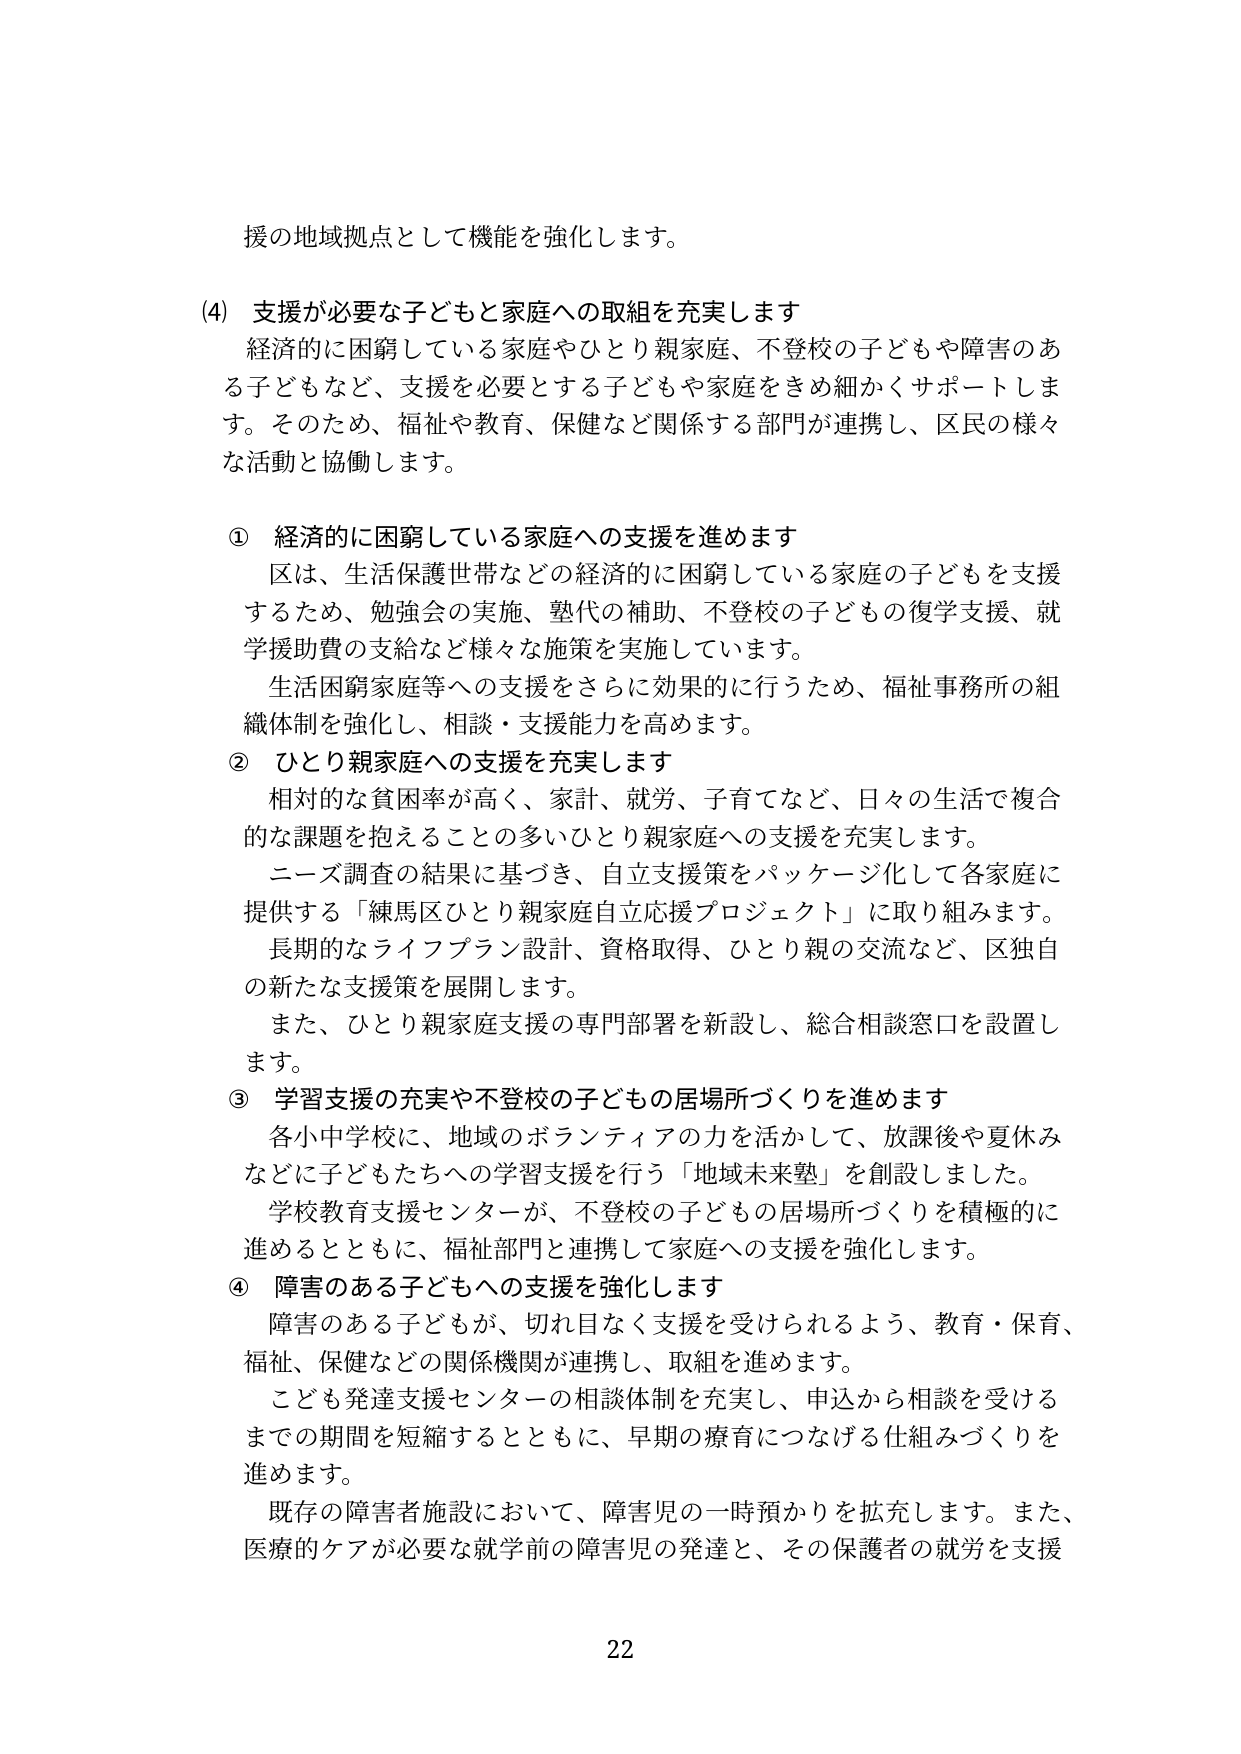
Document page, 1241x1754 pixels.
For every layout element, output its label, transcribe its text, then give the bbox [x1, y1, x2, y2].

text また、ひとり親家庭支援の専門部署を新設し、総合相談窓口を設置します。 [243, 1004, 1063, 1079]
text 経済的に困窮している家庭やひとり親家庭、不登校の子どもや障害のある子どもなど、支援を必要とする子どもや家庭をきめ細かくサポートします。そのため、福祉や教育、保健など関係する部門が連携し、区民の様々な活動と協働します。 [221, 329, 1063, 479]
text 学校教育支援センターが、不登校の子どもの居場所づくりを積極的に進めるとともに、福祉部門と連携して家庭への支援を強化します。 [243, 1192, 1063, 1267]
text 各小中学校に、地域のボランティアの力を活かして、放課後や夏休みなどに子どもたちへの学習支援を行う「地域未来塾」を創設しました。 [243, 1117, 1063, 1192]
text ① 経済的に困窮している家庭への支援を進めます [177, 517, 1063, 554]
text ④ 障害のある子どもへの支援を強化します [177, 1267, 1063, 1304]
text ② ひとり親家庭への支援を充実します [177, 742, 1063, 779]
text 障害のある子どもが、切れ目なく支援を受けられるよう、教育・保育、福祉、保健などの関係機関が連携し、取組を進めます。 [243, 1304, 1063, 1379]
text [243, 1492, 1063, 1567]
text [243, 217, 1063, 254]
text 長期的なライフプラン設計、資格取得、ひとり親の交流など、区独自の新たな支援策を展開します。 [243, 929, 1063, 1004]
text ⑷ 支援が必要な子どもと家庭への取組を充実します [177, 292, 1063, 329]
text 区は、生活保護世帯などの経済的に困窮している家庭の子どもを支援するため、勉強会の実施、塾代の補助、不登校の子どもの復学支援、就学援助費の支給など様々な施策を実施しています。 [243, 554, 1063, 667]
text 生活困窮家庭等への支援をさらに効果的に行うため、福祉事務所の組織体制を強化し、相談・支援能力を高めます。 [243, 667, 1063, 742]
text こども発達支援センターの相談体制を充実し、申込から相談を受けるまでの期間を短縮するとともに、早期の療育につなげる仕組みづくりを進めます。 [243, 1379, 1063, 1492]
text 相対的な貧困率が高く、家計、就労、子育てなど、日々の生活で複合的な課題を抱えることの多いひとり親家庭への支援を充実します。 [243, 779, 1063, 854]
text ニーズ調査の結果に基づき、自立支援策をパッケージ化して各家庭に提供する「練馬区ひとり親家庭自立応援プロジェクト」に取り組みます。 [243, 854, 1063, 929]
text ③ 学習支援の充実や不登校の子どもの居場所づくりを進めます [177, 1079, 1063, 1117]
